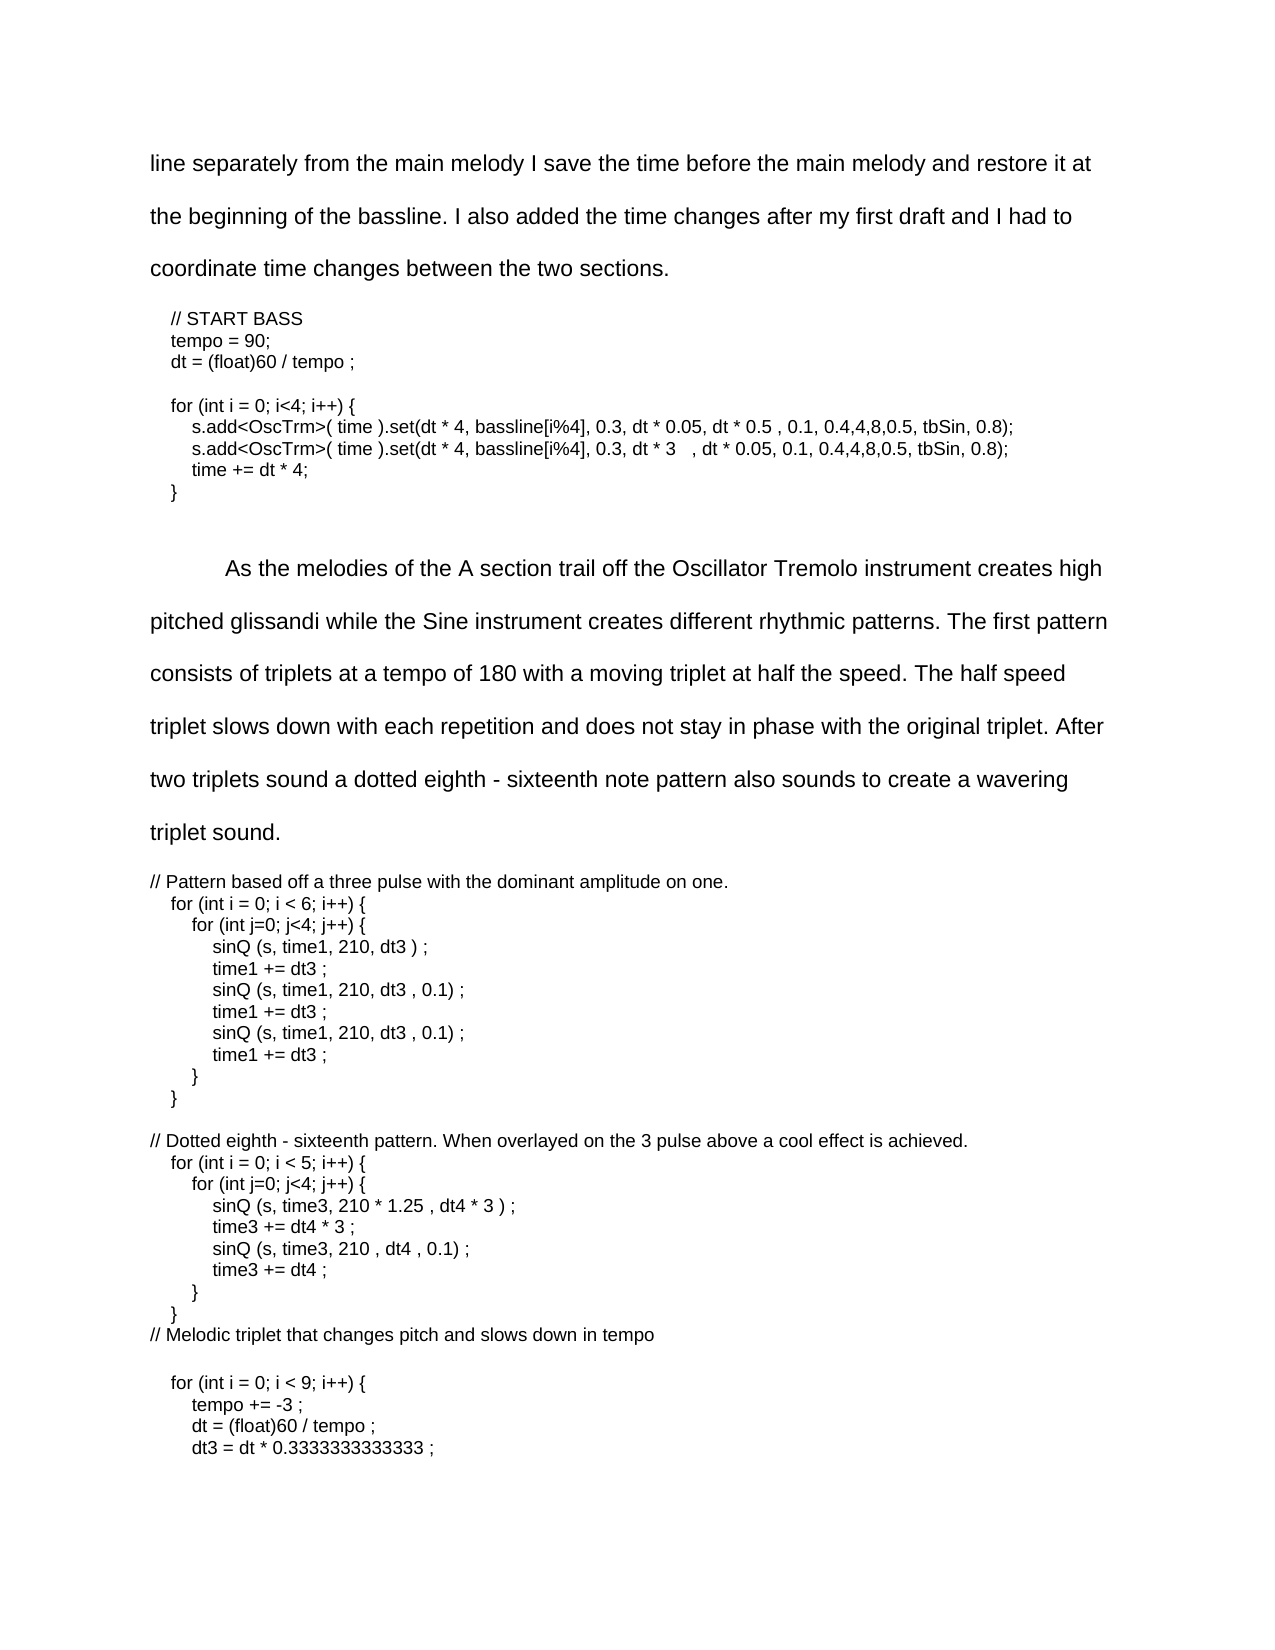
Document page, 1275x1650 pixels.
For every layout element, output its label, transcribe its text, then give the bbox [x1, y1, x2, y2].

text time3 += dt4 ; [150, 1259, 1125, 1281]
text sinQ (s, time3, 210 * 1.25 , dt4 * 3 ) ; [150, 1194, 1125, 1216]
text dt = (float)60 / tempo ; [150, 351, 1125, 373]
text for (int i = 0; i<4; i++) { [150, 394, 1125, 416]
text sinQ (s, time1, 210, dt3 ) ; [150, 936, 1125, 957]
text tempo += -3 ; [150, 1393, 1125, 1415]
text time += dt * 4; [150, 459, 1125, 481]
text // START BASS [150, 308, 1125, 330]
text // Dotted eighth - sixteenth pattern. When overlayed on the 3 pulse above a cool effect is achieved. [150, 1130, 1125, 1151]
text } [150, 1087, 1125, 1108]
text sinQ (s, time3, 210 , dt4 , 0.1) ; [150, 1238, 1125, 1259]
text } [150, 1065, 1125, 1087]
text for (int i = 0; i < 6; i++) { [150, 893, 1125, 914]
text time1 += dt3 ; [150, 1044, 1125, 1065]
text time3 += dt4 * 3 ; [150, 1216, 1125, 1238]
text time1 += dt3 ; [150, 957, 1125, 979]
text for (int j=0; j<4; j++) { [150, 1173, 1125, 1194]
text s.add<OscTrm>( time ).set(dt * 4, bassline[i%4], 0.3, dt * 0.05, dt * 0.5 , 0.1, 0.4,4,8,0.5, tbSin, 0.8); [150, 416, 1125, 437]
text time1 += dt3 ; [150, 1001, 1125, 1022]
text dt3 = dt * 0.3333333333333 ; [150, 1437, 1125, 1458]
text } [150, 1281, 1125, 1302]
text As the melodies of the A section trail off the Oscillator Tremolo instrument creates high pitched glissandi while the Sine instrument creates different rhythmic patterns. The first pattern consists of triplets at a tempo of 180 with a moving triplet at half the speed. The half speed triplet slows down with each repetition and does not stay in phase with the original triplet. After two triplets sound a dotted eighth - sixteenth note pattern also sounds to create a wavering triplet sound. [150, 555, 1125, 845]
text sinQ (s, time1, 210, dt3 , 0.1) ; [150, 1022, 1125, 1044]
text tempo = 90; [150, 330, 1125, 351]
text s.add<OscTrm>( time ).set(dt * 4, bassline[i%4], 0.3, dt * 3 , dt * 0.05, 0.1, 0.4,4,8,0.5, tbSin, 0.8); [150, 437, 1125, 459]
text for (int i = 0; i < 9; i++) { [150, 1372, 1125, 1393]
text // Melodic triplet that changes pitch and slows down in tempo [150, 1324, 1125, 1346]
text } [150, 481, 1125, 502]
text for (int j=0; j<4; j++) { [150, 914, 1125, 936]
text dt = (float)60 / tempo ; [150, 1415, 1125, 1437]
text for (int i = 0; i < 5; i++) { [150, 1151, 1125, 1173]
text sinQ (s, time1, 210, dt3 , 0.1) ; [150, 979, 1125, 1001]
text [150, 150, 1125, 282]
text } [150, 1302, 1125, 1324]
text // Pattern based off a three pulse with the dominant amplitude on one. [150, 871, 1125, 893]
